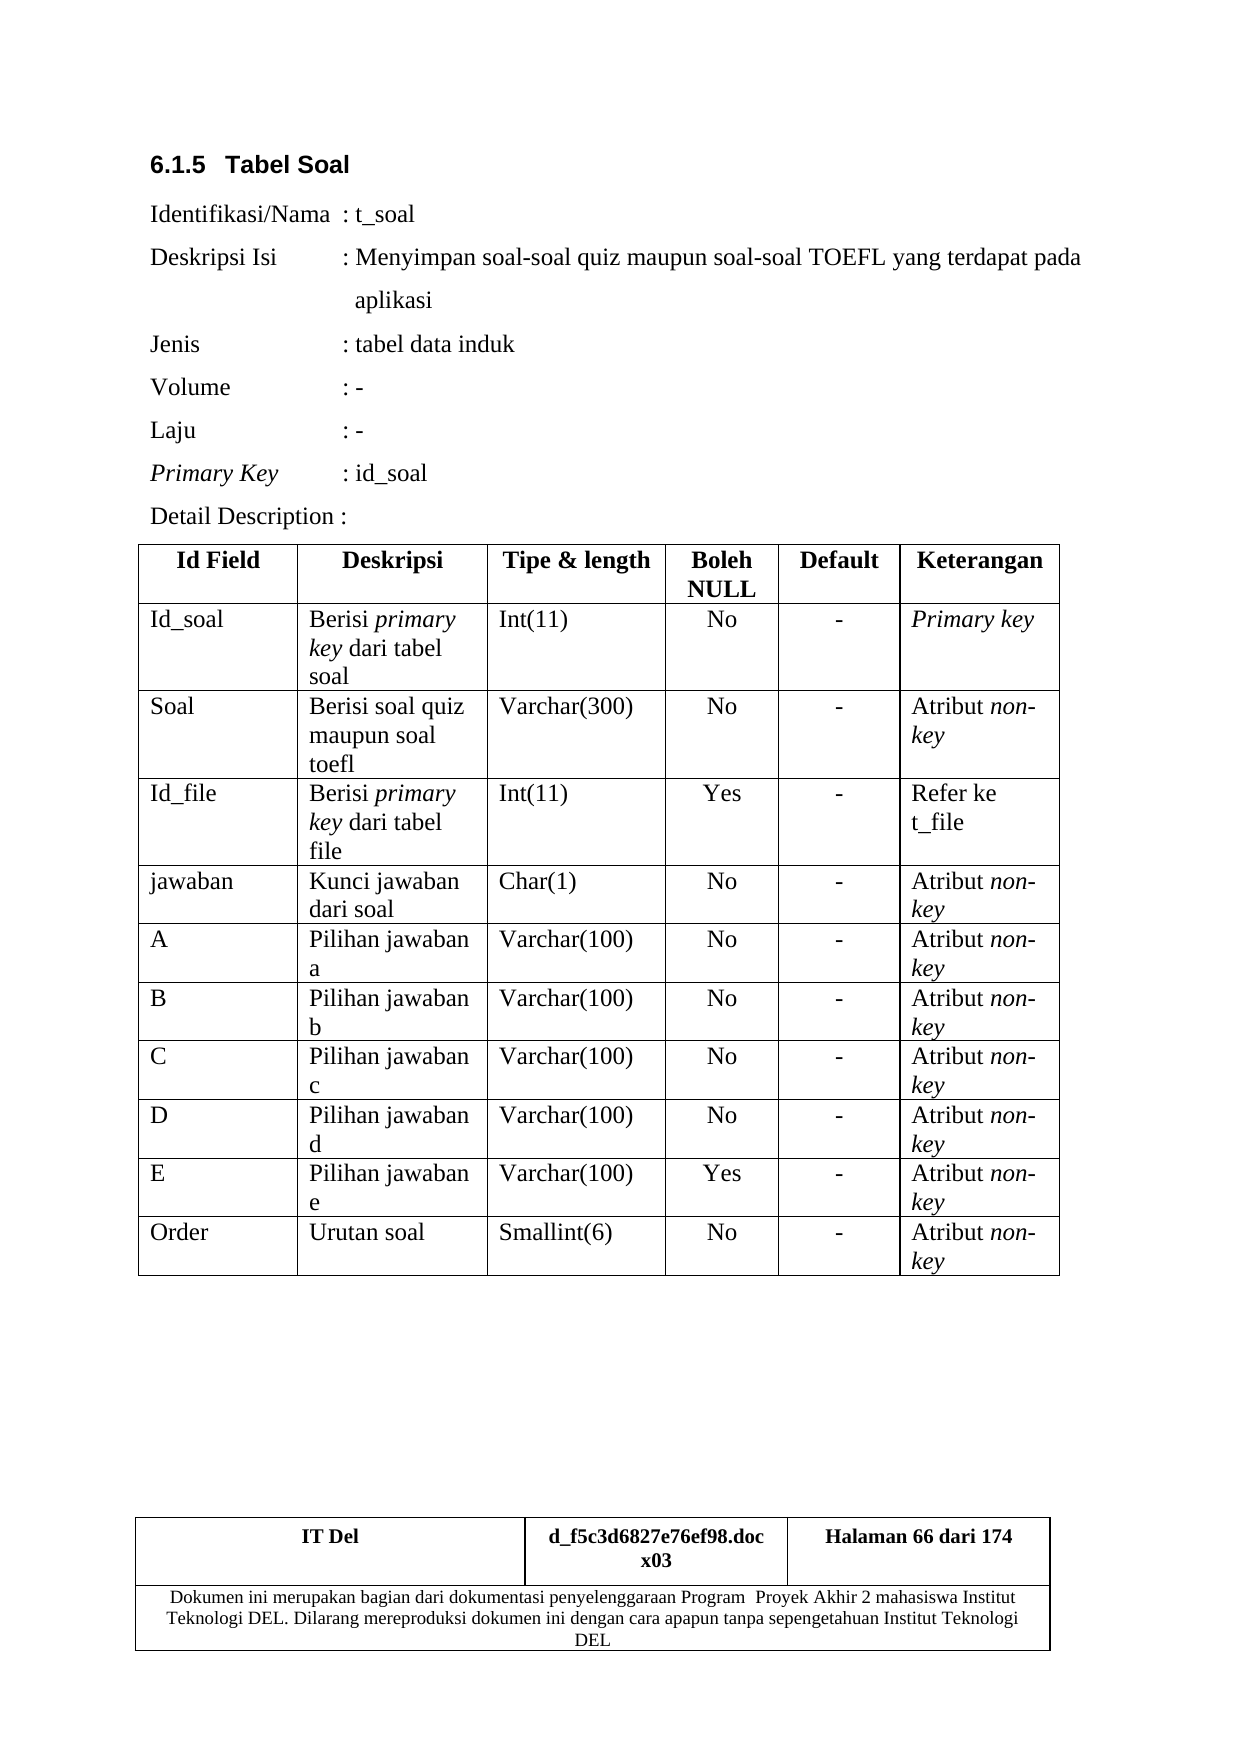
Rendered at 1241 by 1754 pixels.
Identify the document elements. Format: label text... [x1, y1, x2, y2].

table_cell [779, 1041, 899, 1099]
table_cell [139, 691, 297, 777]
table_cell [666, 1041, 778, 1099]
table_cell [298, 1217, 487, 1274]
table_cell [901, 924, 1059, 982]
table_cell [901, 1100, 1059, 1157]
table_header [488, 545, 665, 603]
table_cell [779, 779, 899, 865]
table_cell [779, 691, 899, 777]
text Volume : - [150, 372, 1090, 401]
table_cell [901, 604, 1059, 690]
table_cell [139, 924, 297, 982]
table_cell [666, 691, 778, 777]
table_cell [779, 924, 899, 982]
text Identifikasi/Nama : t_soal [150, 199, 1090, 228]
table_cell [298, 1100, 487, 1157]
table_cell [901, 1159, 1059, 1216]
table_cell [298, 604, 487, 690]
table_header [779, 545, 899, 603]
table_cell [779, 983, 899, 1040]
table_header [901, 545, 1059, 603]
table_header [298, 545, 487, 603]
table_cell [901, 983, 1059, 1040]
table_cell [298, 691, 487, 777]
text Detail Description : [150, 501, 1090, 530]
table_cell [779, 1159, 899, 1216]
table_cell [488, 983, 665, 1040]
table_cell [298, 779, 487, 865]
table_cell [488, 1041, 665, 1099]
subtitle Tabel Soal [150, 150, 1090, 179]
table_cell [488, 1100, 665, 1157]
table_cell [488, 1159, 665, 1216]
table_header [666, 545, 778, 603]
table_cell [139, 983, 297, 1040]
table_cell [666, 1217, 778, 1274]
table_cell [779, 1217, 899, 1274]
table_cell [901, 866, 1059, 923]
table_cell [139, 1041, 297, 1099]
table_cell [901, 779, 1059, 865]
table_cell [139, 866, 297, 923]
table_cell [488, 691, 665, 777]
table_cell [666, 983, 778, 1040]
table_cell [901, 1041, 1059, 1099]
text Primary Key : id_soal [150, 458, 1090, 487]
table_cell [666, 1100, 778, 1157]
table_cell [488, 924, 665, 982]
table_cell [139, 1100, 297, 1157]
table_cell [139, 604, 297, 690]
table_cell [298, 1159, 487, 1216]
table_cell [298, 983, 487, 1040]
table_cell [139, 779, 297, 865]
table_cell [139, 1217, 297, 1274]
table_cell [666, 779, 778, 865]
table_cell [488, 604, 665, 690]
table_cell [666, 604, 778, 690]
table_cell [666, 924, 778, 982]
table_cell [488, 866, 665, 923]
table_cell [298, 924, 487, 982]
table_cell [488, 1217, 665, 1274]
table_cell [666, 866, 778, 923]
text Laju : - [150, 415, 1090, 444]
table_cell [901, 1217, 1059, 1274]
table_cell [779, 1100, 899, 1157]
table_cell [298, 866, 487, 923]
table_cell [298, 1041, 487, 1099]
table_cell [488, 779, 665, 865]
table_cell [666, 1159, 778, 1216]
text Deskripsi Isi : Menyimpan soal-soal quiz maupun soal-soal TOEFL yang terdapat pada [150, 242, 1090, 271]
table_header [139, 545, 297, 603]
text aplikasi [150, 286, 1090, 314]
text Jenis : tabel data induk [150, 329, 1090, 357]
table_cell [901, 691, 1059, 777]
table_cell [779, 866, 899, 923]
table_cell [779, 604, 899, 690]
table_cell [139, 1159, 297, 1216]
